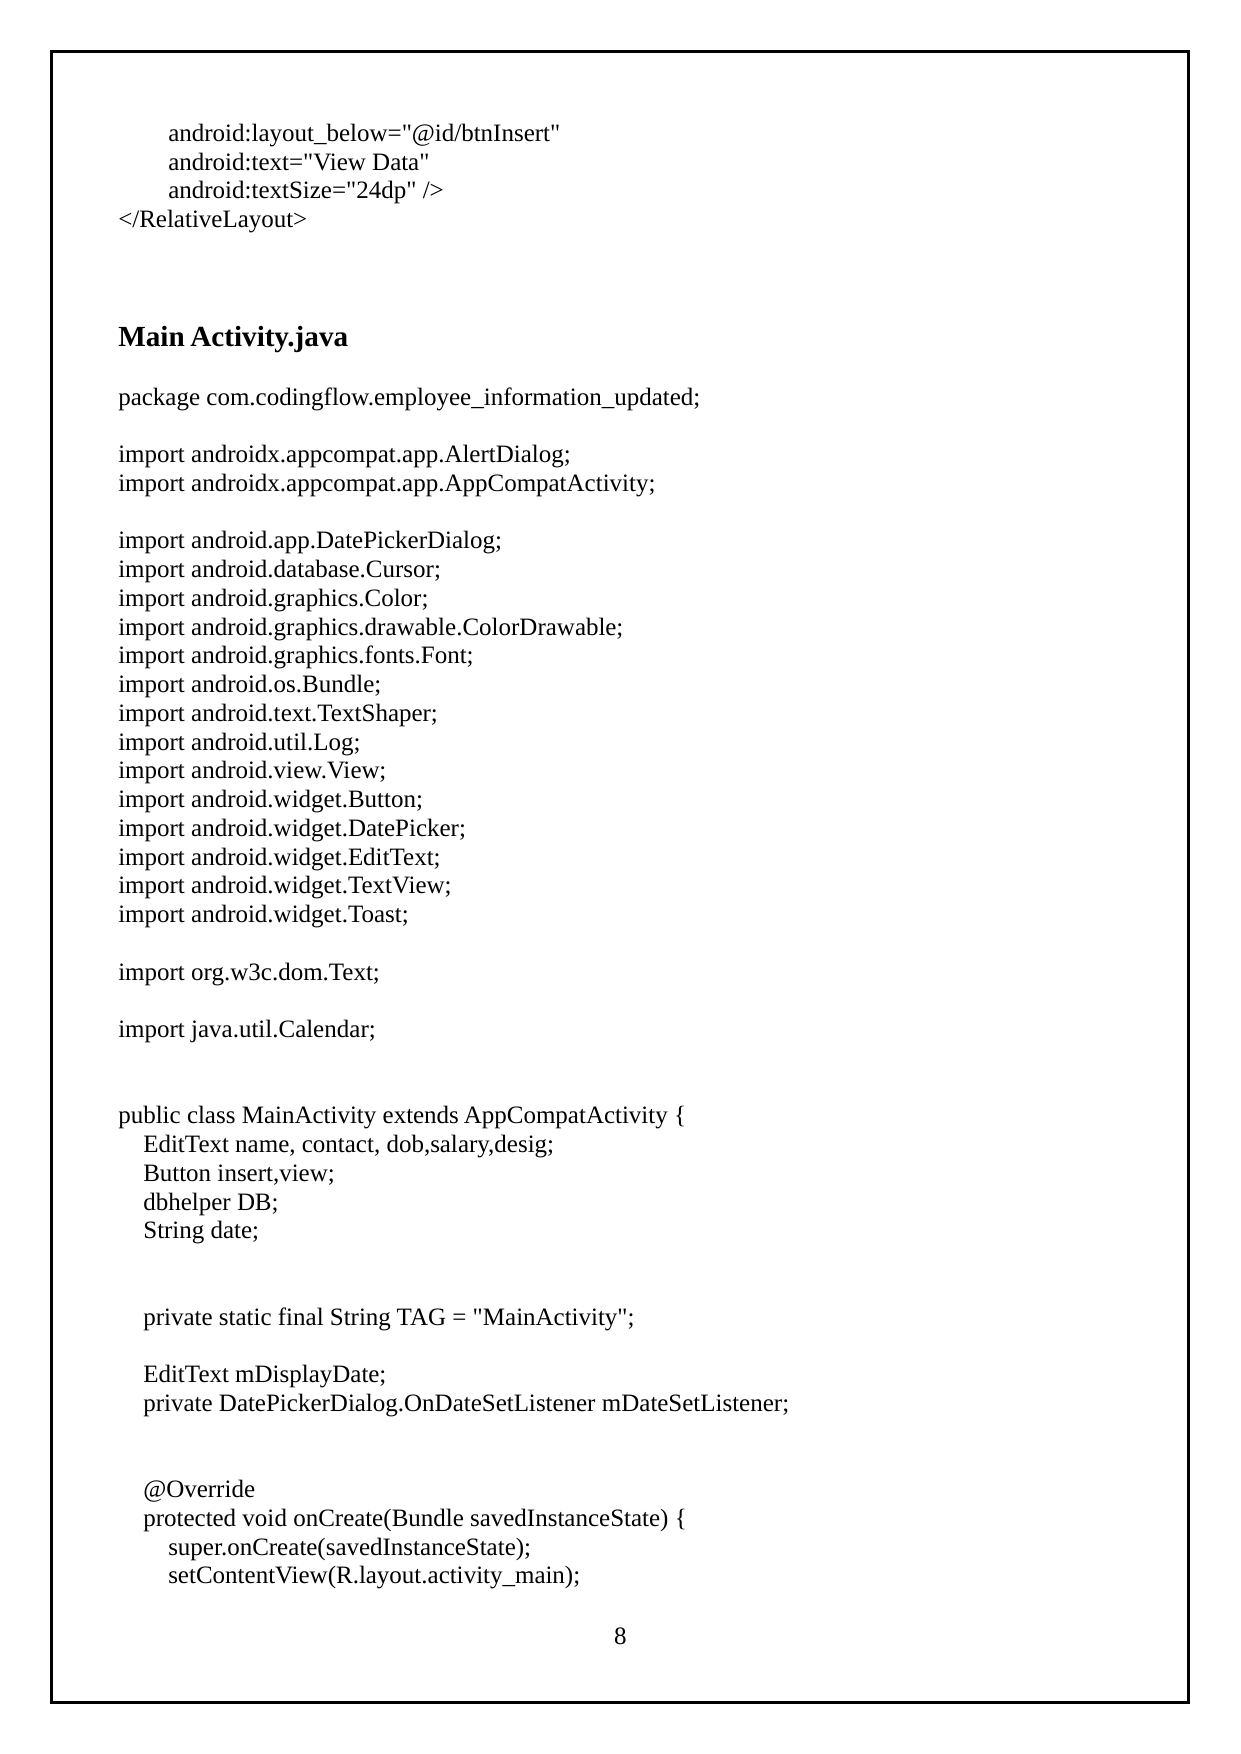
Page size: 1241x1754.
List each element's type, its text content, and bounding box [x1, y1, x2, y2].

text package com.codingflow.employee_information_updated; [118, 382, 1122, 410]
text import android.widget.DatePicker; [118, 813, 1122, 842]
text import android.widget.Toast; [118, 899, 1122, 928]
text import androidx.appcompat.app.AppCompatActivity; [118, 468, 1122, 497]
text </RelativeLayout> [118, 204, 1122, 233]
text android:layout_below="@id/btnInsert" [118, 118, 1122, 147]
text import android.widget.Button; [118, 784, 1122, 813]
text import org.w3c.dom.Text; [118, 957, 1122, 985]
text super.onCreate(savedInstanceState); [118, 1532, 1122, 1560]
text public class MainActivity extends AppCompatActivity { [118, 1100, 1122, 1129]
text protected void onCreate(Bundle savedInstanceState) { [118, 1503, 1122, 1532]
text import android.text.TextShaper; [118, 698, 1122, 727]
text import androidx.appcompat.app.AlertDialog; [118, 439, 1122, 468]
text private DatePickerDialog.OnDateSetListener mDateSetListener; [118, 1388, 1122, 1417]
text import android.database.Cursor; [118, 554, 1122, 583]
text import android.widget.EditText; [118, 842, 1122, 870]
text import android.graphics.fonts.Font; [118, 640, 1122, 669]
text String date; [118, 1215, 1122, 1244]
text Main Activity.java [118, 319, 1122, 353]
text @Override [118, 1474, 1122, 1503]
text EditText name, contact, dob,salary,desig; [118, 1129, 1122, 1158]
text private static final String TAG = "MainActivity"; [118, 1302, 1122, 1330]
text dbhelper DB; [118, 1187, 1122, 1215]
text android:text="View Data" [118, 147, 1122, 176]
text import android.graphics.drawable.ColorDrawable; [118, 612, 1122, 640]
text import android.os.Bundle; [118, 669, 1122, 698]
text import java.util.Calendar; [118, 1014, 1122, 1043]
text EditText mDisplayDate; [118, 1359, 1122, 1388]
text import android.view.View; [118, 755, 1122, 784]
text import android.widget.TextView; [118, 870, 1122, 899]
text import android.util.Log; [118, 727, 1122, 755]
text import android.graphics.Color; [118, 583, 1122, 612]
text setContentView(R.layout.activity_main); [118, 1560, 1122, 1589]
text android:textSize="24dp" /> [118, 176, 1122, 204]
text import android.app.DatePickerDialog; [118, 525, 1122, 554]
text Button insert,view; [118, 1158, 1122, 1187]
